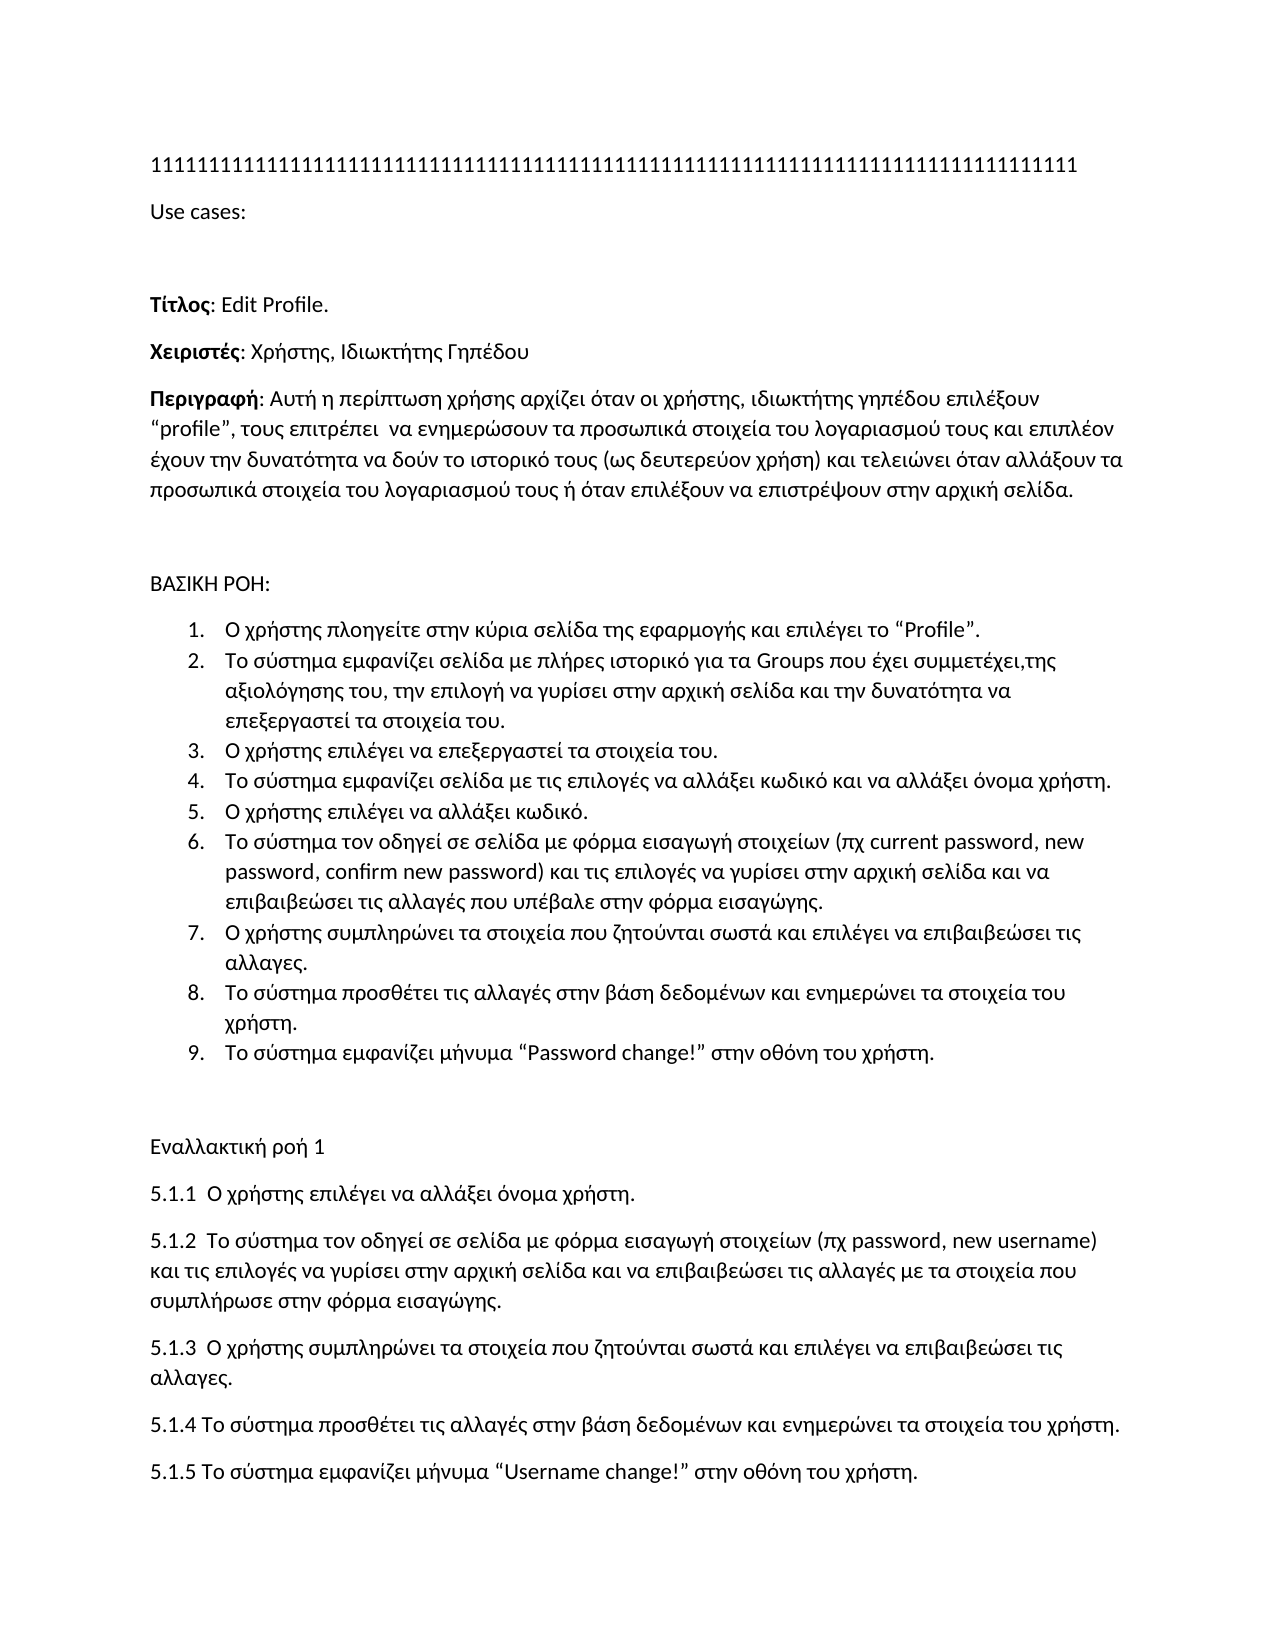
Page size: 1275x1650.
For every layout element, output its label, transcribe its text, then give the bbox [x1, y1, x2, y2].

text 5.1.2 Το σύστημα τoν οδηγεί σε σελίδα με φόρμα εισαγωγή στοιχείων (πχ password, new username) και τις επιλογές να γυρίσει στην αρχική σελίδα και να επιβαιβεώσει τις αλλαγές με τα στοιχεία που συμπλήρωσε στην φόρμα εισαγώγης. [150, 1226, 1125, 1314]
list Το σύστημα εμφανίζει μήνυμα “Password change!” στην οθόνη του χρήστη. [187, 1038, 1125, 1067]
list O χρήστης επιλέγει να αλλάξει κωδικό. [187, 797, 1125, 825]
text 11111111111111111111111111111111111111111111111111111111111111111111111111111111 [150, 150, 1125, 178]
text Χειριστές: Χρήστης, Ιδιωκτήτης Γηπέδου [150, 337, 1125, 366]
list Το σύστημα τoν οδηγεί σε σελίδα με φόρμα εισαγωγή στοιχείων (πχ current password, new password, confirm new password) και τις επιλογές να γυρίσει στην αρχική σελίδα και να επιβαιβεώσει τις αλλαγές που υπέβαλε στην φόρμα εισαγώγης. [187, 827, 1125, 916]
text Τίτλος: Edit Profile. [150, 291, 1125, 319]
list Ο χρήστης πλοηγείτε στην κύρια σελίδα της εφαρμογής και επιλέγει το “Profile”. [187, 616, 1125, 644]
list Ο χρήστης συμπληρώνει τα στοιχεία που ζητούνται σωστά και επιλέγει να επιβαιβεώσει τις αλλαγες. [187, 918, 1125, 976]
text 5.1.5 Το σύστημα εμφανίζει μήνυμα “Username change!” στην οθόνη του χρήστη. [150, 1457, 1125, 1485]
text ΒΑΣΙΚΗ ΡΟΗ: [150, 569, 1125, 597]
list Το σύστημα προσθέτει τις αλλαγές στην βάση δεδομένων και ενημερώνει τα στοιχεία του χρήστη. [187, 978, 1125, 1036]
text 5.1.3 Ο χρήστης συμπληρώνει τα στοιχεία που ζητούνται σωστά και επιλέγει να επιβαιβεώσει τις αλλαγες. [150, 1333, 1125, 1392]
text 5.1.4 Το σύστημα προσθέτει τις αλλαγές στην βάση δεδομένων και ενημερώνει τα στοιχεία του χρήστη. [150, 1410, 1125, 1438]
text Use cases: [150, 197, 1125, 225]
list Ο χρήστης επιλέγει να επεξεργαστεί τα στοιχεία του. [187, 736, 1125, 764]
text 5.1.1 O χρήστης επιλέγει να αλλάξει όνομα χρήστη. [150, 1179, 1125, 1207]
text Περιγραφή: Αυτή η περίπτωση χρήσης αρχίζει όταν οι χρήστης, ιδιωκτήτης γηπέδου επιλέξουν “profile”, τους επιτρέπει να ενημερώσουν τα προσωπικά στοιχεία του λογαριασμού τους και επιπλέον έχουν την δυνατότητα να δούν το ιστορικό τους (ως δευτερεύον χρήση) και τελειώνει όταν αλλάξουν τα προσωπικά στοιχεία του λογαριασμού τους ή όταν επιλέξουν να επιστρέψουν στην αρχική σελίδα. [150, 384, 1125, 503]
list Το σύστημα εμφανίζει σελίδα με πλήρες ιστορικό για τα Groups που έχει συμμετέχει,της αξιολόγησης του, την επιλογή να γυρίσει στην αρχική σελίδα και την δυνατότητα να επεξεργαστεί τα στοιχεία του. [187, 646, 1125, 734]
list Το σύστημα εμφανίζει σελίδα με τις επιλογές να αλλάξει κωδικό και να αλλάξει όνομα χρήστη. [187, 767, 1125, 795]
text Εναλλακτική ροή 1 [150, 1132, 1125, 1160]
